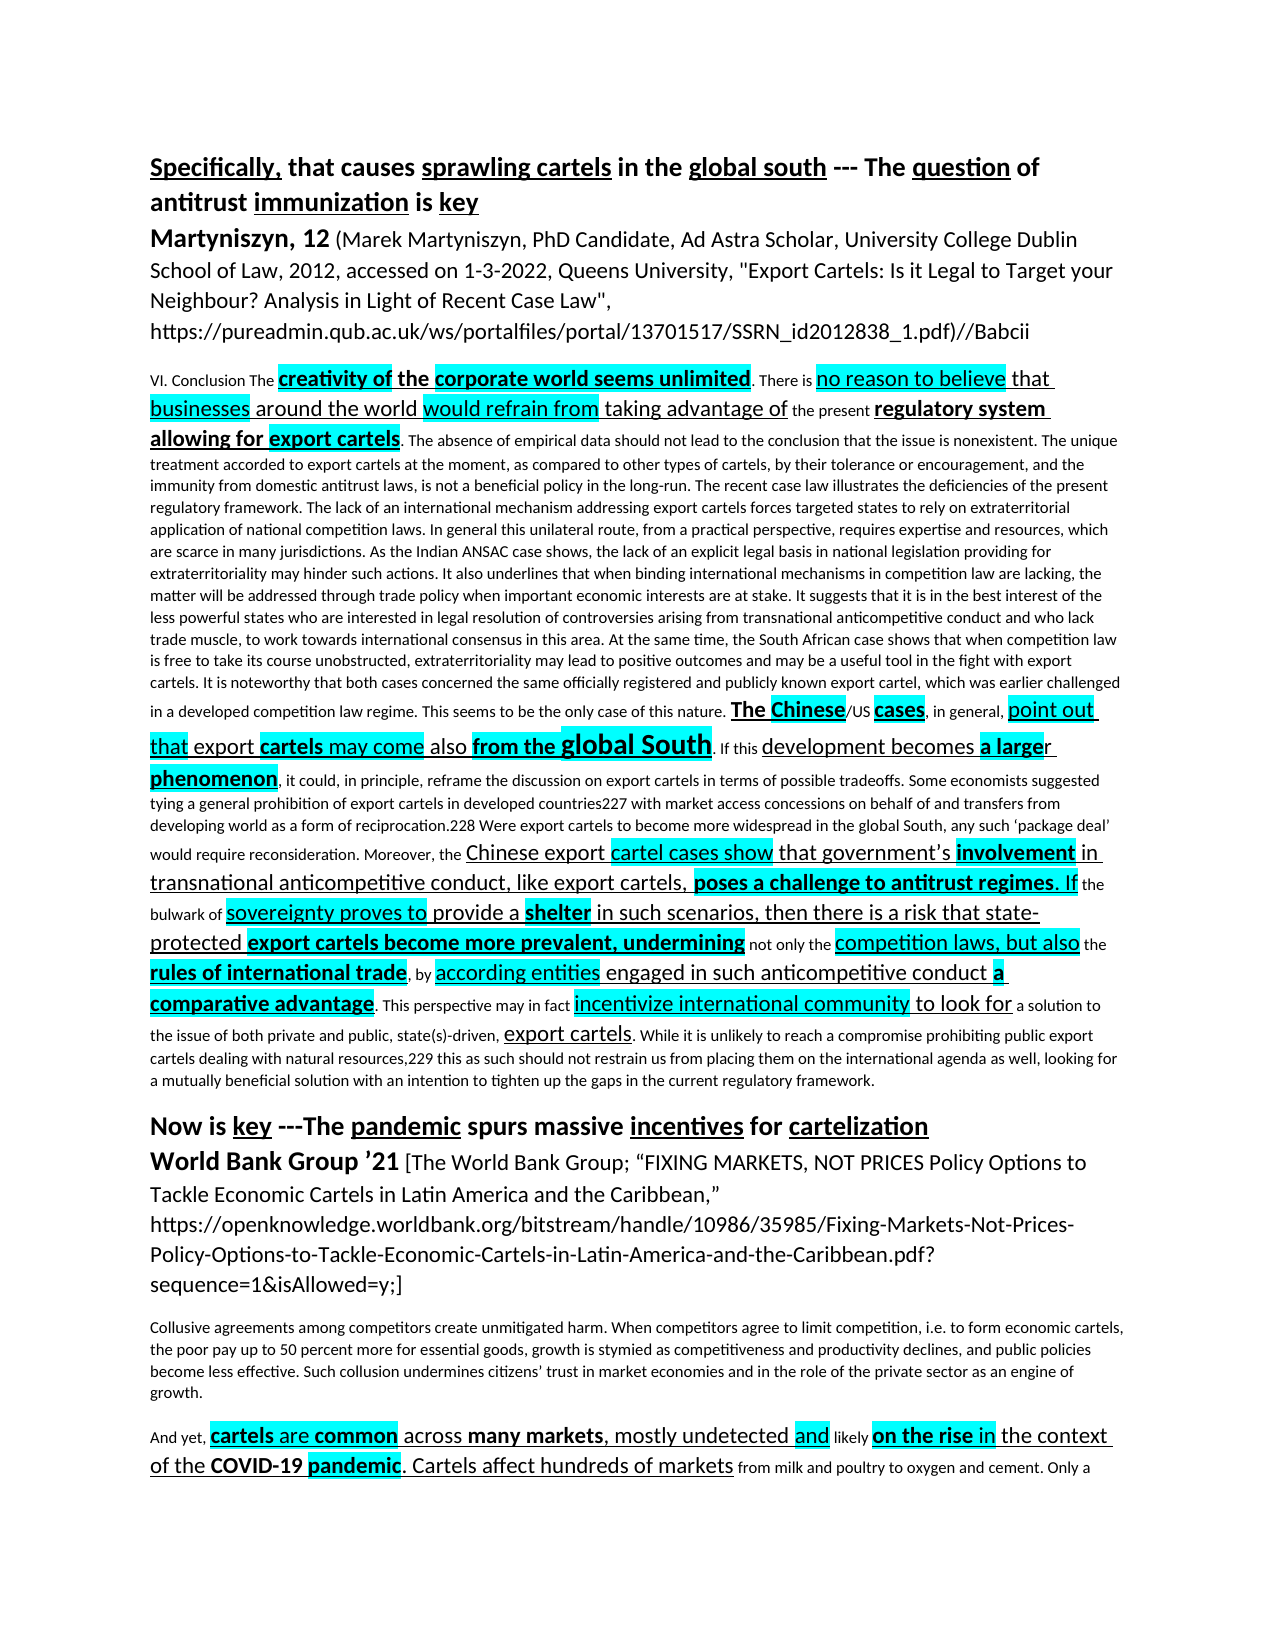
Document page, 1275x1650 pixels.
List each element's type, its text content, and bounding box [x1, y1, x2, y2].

text Collusive agreements among competitors create unmitigated harm. When competitors agree to limit competition, i.e. to form economic cartels, the poor pay up to 50 percent more for essential goods, growth is stymied as competitiveness and productivity declines, and public policies become less effective. Such collusion undermines citizens’ trust in market economies and in the role of the private sector as an engine of growth. [150, 1317, 1125, 1403]
text VI. Conclusion The creativity of the corporate world seems unlimited. There is no reason to believe that businesses around the world would refrain from taking advantage of the present regulatory system allowing for export cartels. The absence of empirical data should not lead to the conclusion that the issue is nonexistent. The unique treatment accorded to export cartels at the moment, as compared to other types of cartels, by their tolerance or encouragement, and the immunity from domestic antitrust laws, is not a beneficial policy in the long-run. The recent case law illustrates the deficiencies of the present regulatory framework. The lack of an international mechanism addressing export cartels forces targeted states to rely on extraterritorial application of national competition laws. In general this unilateral route, from a practical perspective, requires expertise and resources, which are scarce in many jurisdictions. As the Indian ANSAC case shows, the lack of an explicit legal basis in national legislation providing for extraterritoriality may hinder such actions. It also underlines that when binding international mechanisms in competition law are lacking, the matter will be addressed through trade policy when important economic interests are at stake. It suggests that it is in the best interest of the less powerful states who are interested in legal resolution of controversies arising from transnational anticompetitive conduct and who lack trade muscle, to work towards international consensus in this area. At the same time, the South African case shows that when competition law is free to take its course unobstructed, extraterritoriality may lead to positive outcomes and may be a useful tool in the fight with export cartels. It is noteworthy that both cases concerned the same officially registered and publicly known export cartel, which was earlier challenged in a developed competition law regime. This seems to be the only case of this nature. The Chinese/US cases, in general, point out that export cartels may come also from the global South. If this development becomes a larger phenomenon, it could, in principle, reframe the discussion on export cartels in terms of possible tradeoffs. Some economists suggested tying a general prohibition of export cartels in developed countries227 with market access concessions on behalf of and transfers from developing world as a form of reciprocation.228 Were export cartels to become more widespread in the global South, any such ‘package deal’ would require reconsideration. Moreover, the Chinese export cartel cases show that government’s involvement in transnational anticompetitive conduct, like export cartels, poses a challenge to antitrust regimes. If the bulwark of sovereignty proves to provide a shelter in such scenarios, then there is a risk that state-protected export cartels become more prevalent, undermining not only the competition laws, but also the rules of international trade, by according entities engaged in such anticompetitive conduct a comparative advantage. This perspective may in fact incentivize international community to look for a solution to the issue of both private and public, state(s)-driven, export cartels. While it is unlikely to reach a compromise prohibiting public export cartels dealing with natural resources,229 this as such should not restrain us from placing them on the international agenda as well, looking for a mutually beneficial solution with an intention to tighten up the gaps in the current regulatory framework. [150, 364, 1125, 1091]
subtitle Now is key ---The pandemic spurs massive incentives for cartelization [150, 1109, 1125, 1142]
text World Bank Group ’21 [The World Bank Group; “FIXING MARKETS, NOT PRICES Policy Options to Tackle Economic Cartels in Latin America and the Caribbean,” https://openknowledge.worldbank.org/bitstream/handle/10986/35985/Fixing-Markets-Not-Prices-Policy-Options-to-Tackle-Economic-Cartels-in-Latin-America-and-the-Caribbean.pdf?sequence=1&isAllowed=y;] [150, 1144, 1125, 1298]
subtitle Specifically, that causes sprawling cartels in the global south --- The question of antitrust immunization is key [150, 150, 1125, 219]
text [150, 1421, 1125, 1479]
text Martyniszyn, 12 (Marek Martyniszyn, PhD Candidate, Ad Astra Scholar, University College Dublin School of Law, 2012, accessed on 1-3-2022, Queens University, "Export Cartels: Is it Legal to Target your Neighbour? Analysis in Light of Recent Case Law", https://pureadmin.qub.ac.uk/ws/portalfiles/portal/13701517/SSRN_id2012838_1.pdf)//Babcii [150, 221, 1125, 345]
